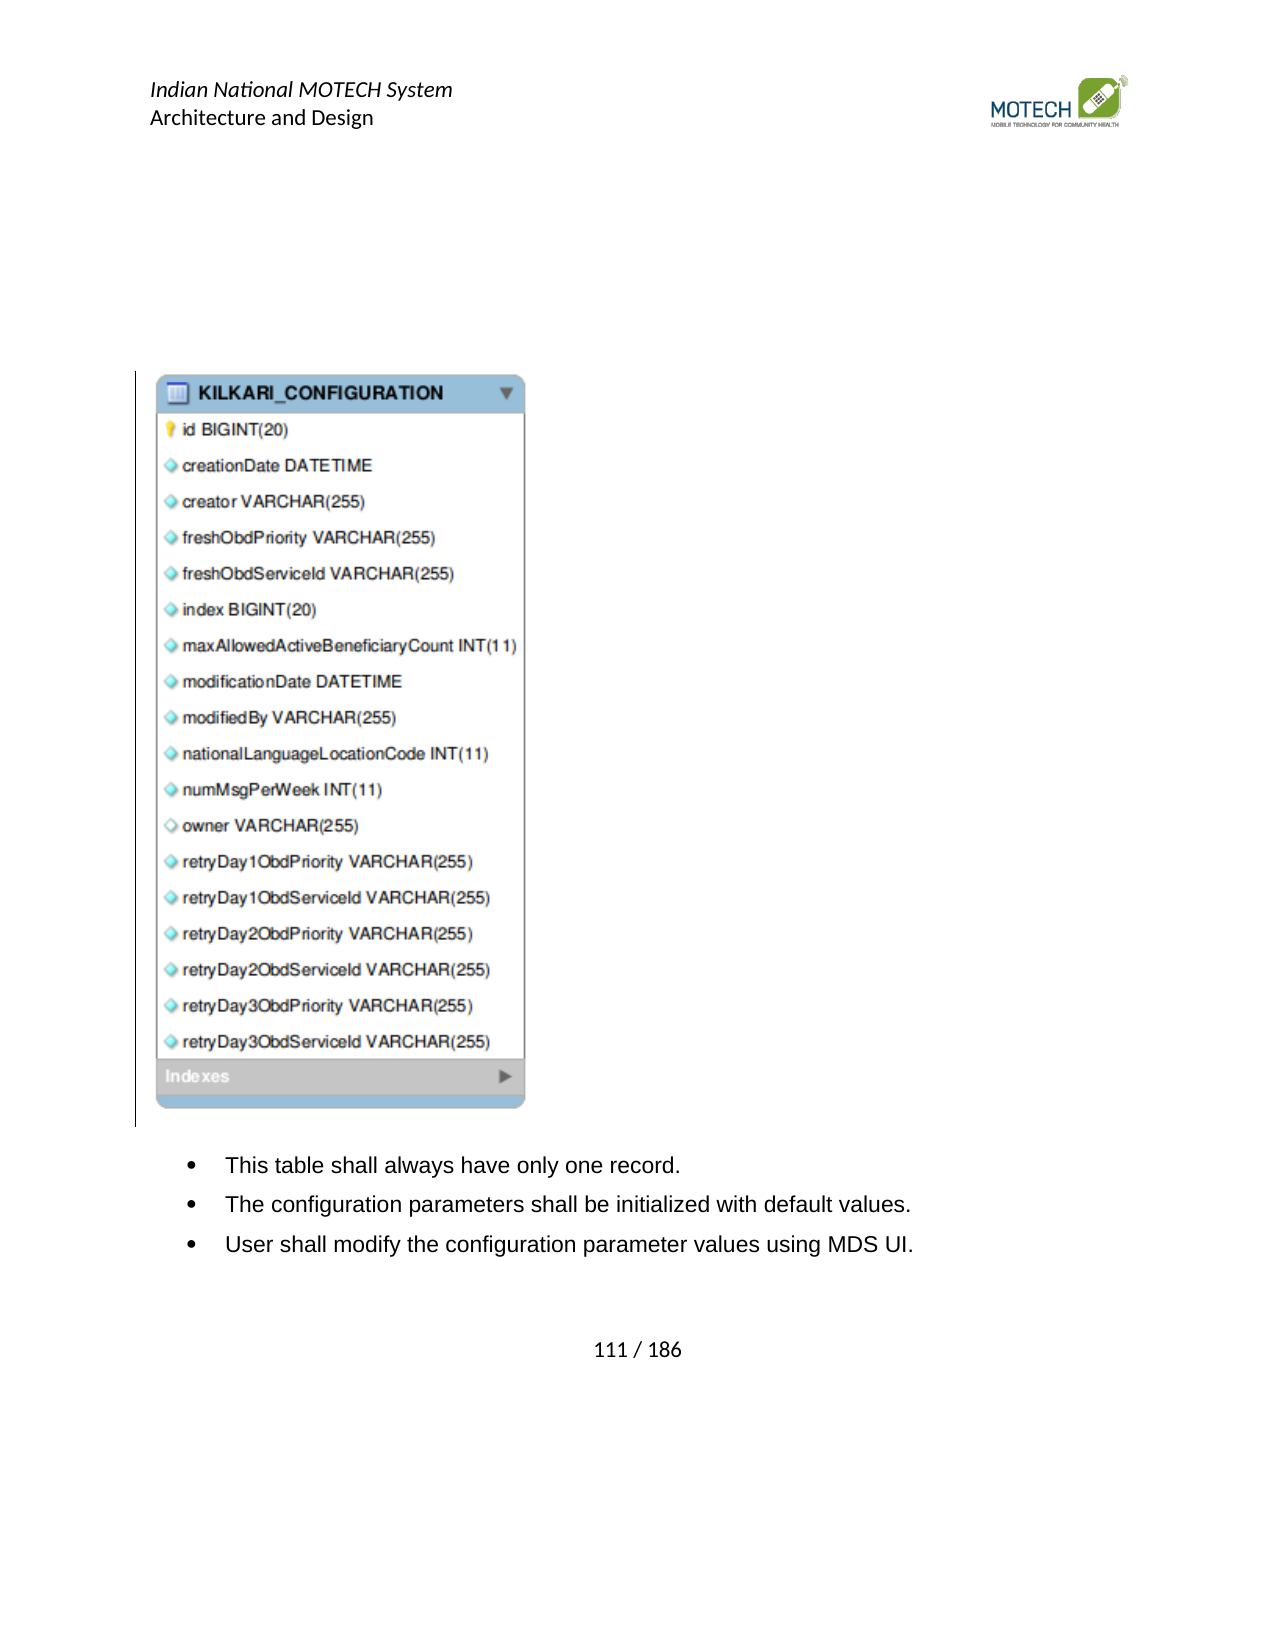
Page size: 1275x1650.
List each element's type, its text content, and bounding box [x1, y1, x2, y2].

list This table shall always have only one record. [187, 1152, 1153, 1178]
list User shall modify the configuration parameter values using MDS UI. [187, 1231, 1153, 1257]
picture [991, 75, 1129, 127]
list The configuration parameters shall be initialized with default values. [187, 1191, 1153, 1218]
picture [150, 370, 535, 1123]
